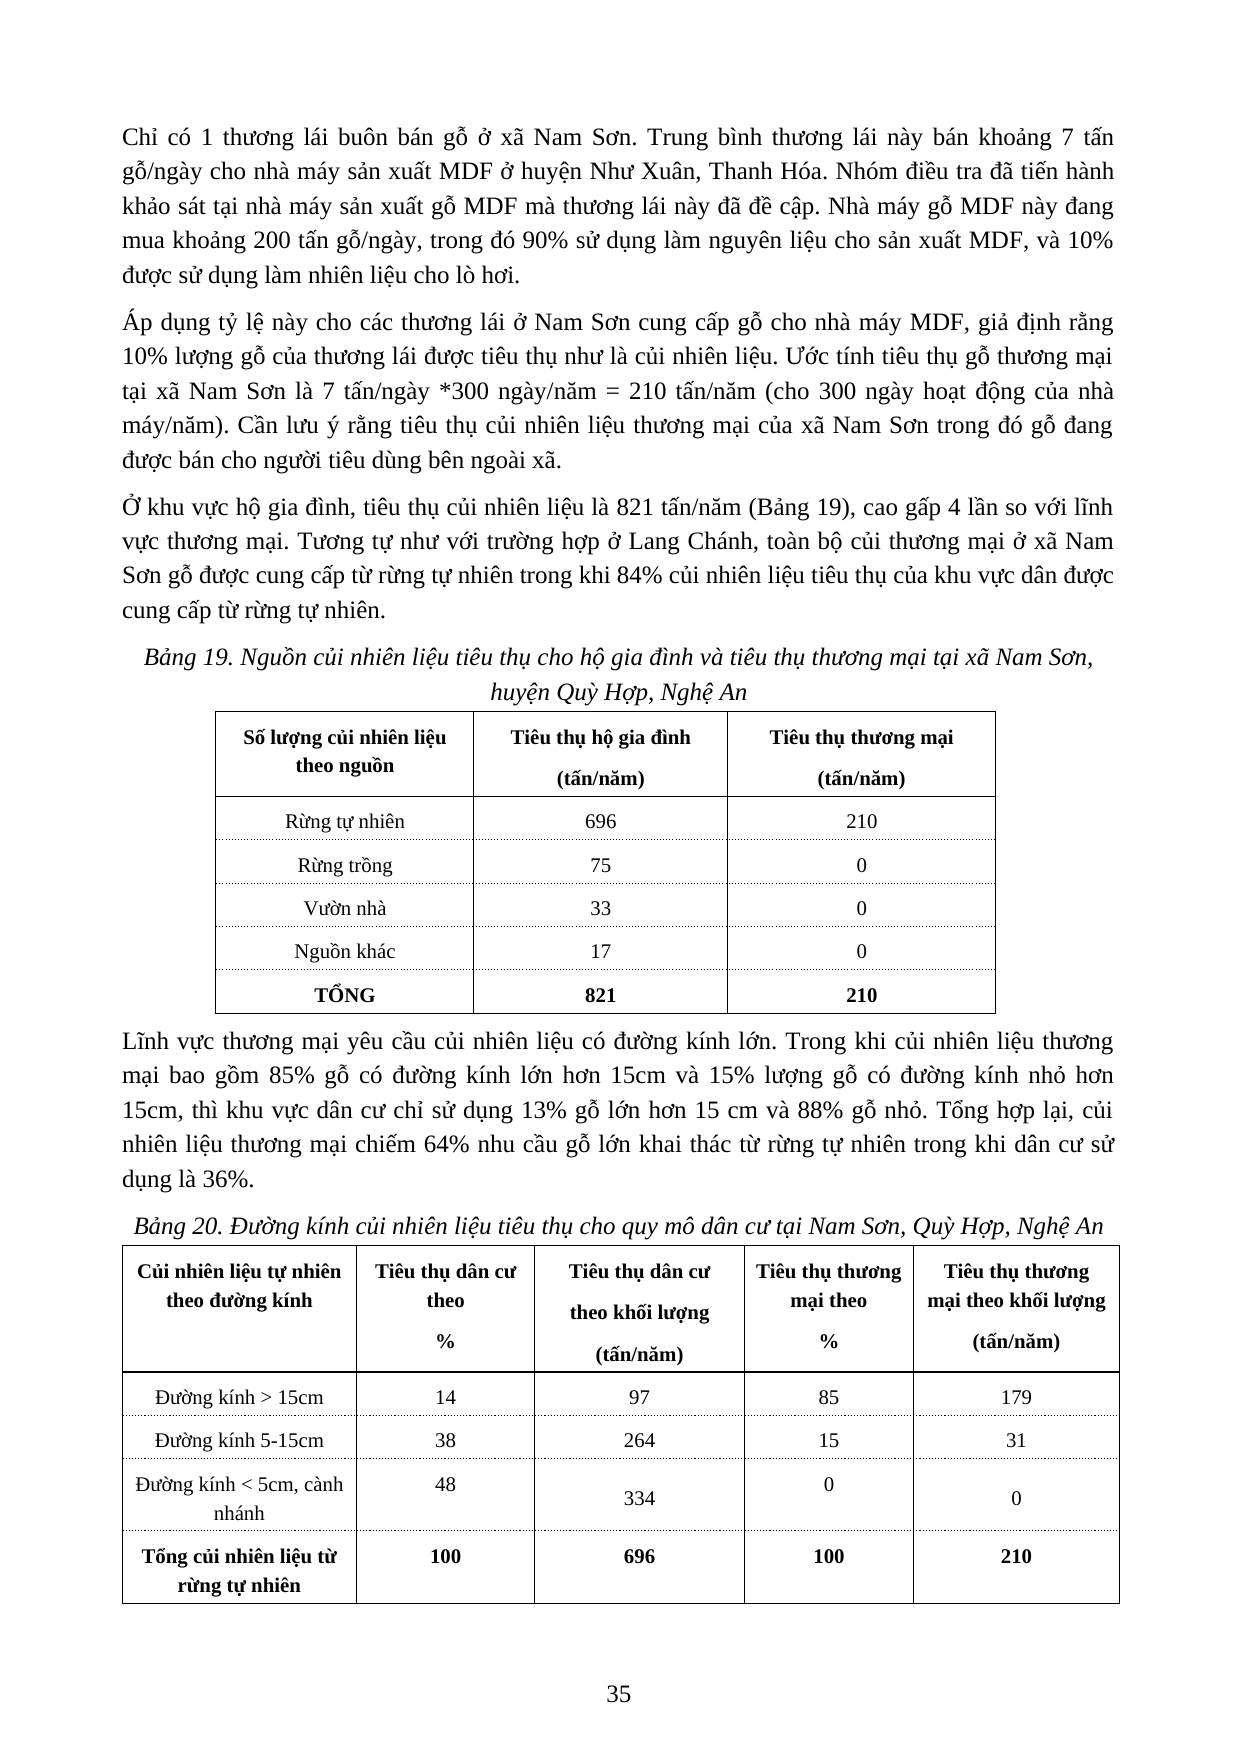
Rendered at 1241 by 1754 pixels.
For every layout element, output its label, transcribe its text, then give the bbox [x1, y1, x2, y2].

table_cell Đường kính < 5cm, cành nhánh [123, 1458, 356, 1530]
table_cell TỔNG [216, 969, 473, 1012]
table_cell 97 [535, 1373, 744, 1415]
table_cell 100 [357, 1530, 534, 1602]
table_cell Rừng tự nhiên [216, 797, 473, 839]
table_cell 33 [474, 883, 727, 926]
table_cell Rừng trồng [216, 839, 473, 882]
table_cell 31 [914, 1415, 1119, 1458]
table_cell 75 [474, 839, 727, 882]
table_cell 0 [728, 883, 995, 926]
table_cell 48 [357, 1458, 534, 1530]
table_cell Đường kính 5-15cm [123, 1415, 356, 1458]
table_cell 264 [535, 1415, 744, 1458]
table_header Số lượng củi nhiên liệu theo nguồn [216, 712, 473, 796]
text Ở khu vực hộ gia đình, tiêu thụ củi nhiên liệu là 821 tấn/năm (Bảng 19), cao gấp 4 lần so với lĩnh vực thương mại. Tương tự như với trường hợp ở Lang Chánh, toàn bộ củi thương mại ở xã Nam Sơn gỗ được cung cấp từ rừng tự nhiên trong khi 84% củi nhiên liệu tiêu thụ của khu vực dân được cung cấp từ rừng tự nhiên. [122, 492, 1115, 624]
text Chỉ có 1 thương lái buôn bán gỗ ở xã Nam Sơn. Trung bình thương lái này bán khoảng 7 tấn gỗ/ngày cho nhà máy sản xuất MDF ở huyện Như Xuân, Thanh Hóa. Nhóm điều tra đã tiến hành khảo sát tại nhà máy sản xuất gỗ MDF mà thương lái này đã đề cập. Nhà máy gỗ MDF này đang mua khoảng 200 tấn gỗ/ngày, trong đó 90% sử dụng làm nguyên liệu cho sản xuất MDF, và 10% được sử dụng làm nhiên liệu cho lò hơi. [122, 122, 1115, 288]
table_header Tiêu thụ dân cư theo khối lượng (tấn/năm) [535, 1246, 744, 1371]
table_cell 696 [535, 1530, 744, 1602]
table_cell 38 [357, 1415, 534, 1458]
table_cell 0 [914, 1458, 1119, 1530]
table_cell 0 [728, 839, 995, 882]
table_header Tiêu thụ thương mại theo khối lượng (tấn/năm) [914, 1246, 1119, 1371]
table_cell 210 [728, 797, 995, 839]
text Bảng 19. Nguồn củi nhiên liệu tiêu thụ cho hộ gia đình và tiêu thụ thương mại tại xã Nam Sơn, huyện Quỳ Hợp, Nghệ An [122, 642, 1115, 705]
table_cell 100 [745, 1530, 913, 1602]
table_cell 14 [357, 1373, 534, 1415]
table_header Củi nhiên liệu tự nhiên theo đường kính [123, 1246, 356, 1371]
table_cell 179 [914, 1373, 1119, 1415]
table_cell 0 [728, 926, 995, 969]
text Lĩnh vực thương mại yêu cầu củi nhiên liệu có đường kính lớn. Trong khi củi nhiên liệu thương mại bao gồm 85% gỗ có đường kính lớn hơn 15cm và 15% lượng gỗ có đường kính nhỏ hơn 15cm, thì khu vực dân cư chỉ sử dụng 13% gỗ lớn hơn 15 cm và 88% gỗ nhỏ. Tổng hợp lại, củi nhiên liệu thương mại chiếm 64% nhu cầu gỗ lớn khai thác từ rừng tự nhiên trong khi dân cư sử dụng là 36%. [122, 1026, 1115, 1193]
table_cell 210 [914, 1530, 1119, 1602]
table_cell 17 [474, 926, 727, 969]
table_cell 0 [745, 1458, 913, 1530]
table_header Tiêu thụ dân cư theo % [357, 1246, 534, 1371]
text Bảng 20. Đường kính củi nhiên liệu tiêu thụ cho quy mô dân cư tại Nam Sơn, Quỳ Hợp, Nghệ An [122, 1211, 1115, 1239]
table_header Tiêu thụ hộ gia đình (tấn/năm) [474, 712, 727, 796]
table_cell Tổng củi nhiên liệu từ rừng tự nhiên [123, 1530, 356, 1602]
table_cell 334 [535, 1458, 744, 1530]
table_cell 210 [728, 969, 995, 1012]
table_cell Nguồn khác [216, 926, 473, 969]
table_header Tiêu thụ thương mại theo % [745, 1246, 913, 1371]
table_cell 821 [474, 969, 727, 1012]
text Áp dụng tỷ lệ này cho các thương lái ở Nam Sơn cung cấp gỗ cho nhà máy MDF, giả định rằng 10% lượng gỗ của thương lái được tiêu thụ như là củi nhiên liệu. Ước tính tiêu thụ gỗ thương mại tại xã Nam Sơn là 7 tấn/ngày *300 ngày/năm = 210 tấn/năm (cho 300 ngày hoạt động của nhà máy/năm). Cần lưu ý rằng tiêu thụ củi nhiên liệu thương mại của xã Nam Sơn trong đó gỗ đang được bán cho người tiêu dùng bên ngoài xã. [122, 307, 1115, 473]
table_cell 15 [745, 1415, 913, 1458]
table_cell Đường kính > 15cm [123, 1373, 356, 1415]
table_cell 696 [474, 797, 727, 839]
table_cell 85 [745, 1373, 913, 1415]
table_cell Vườn nhà [216, 883, 473, 926]
table_header Tiêu thụ thương mại (tấn/năm) [728, 712, 995, 796]
